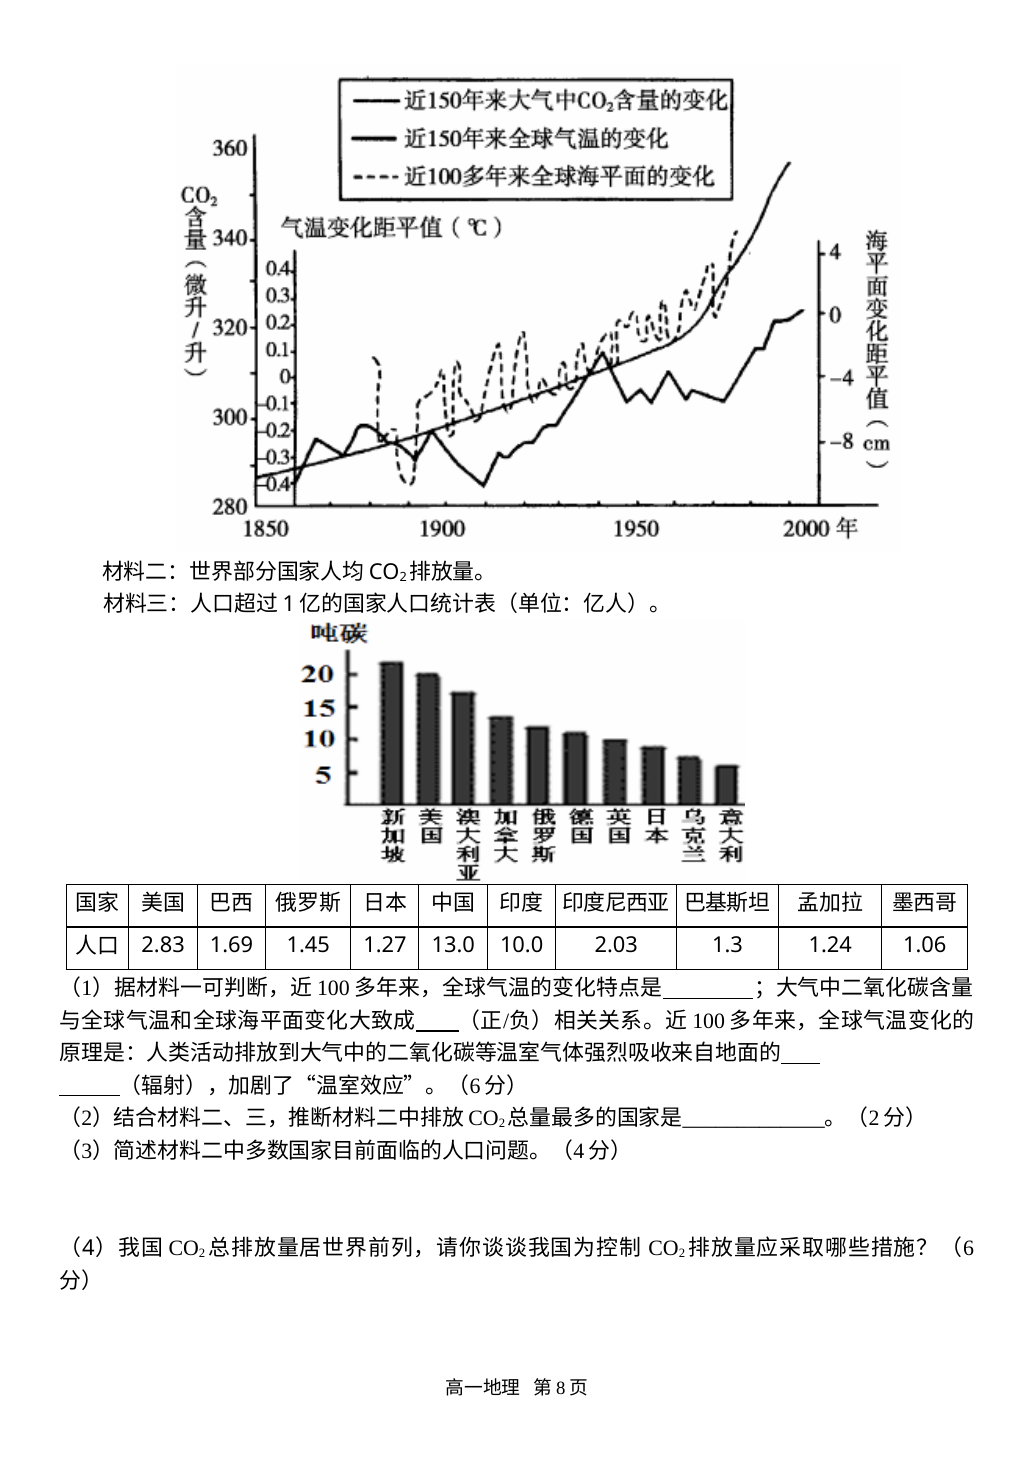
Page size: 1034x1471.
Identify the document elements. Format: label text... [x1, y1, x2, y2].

table_cell 人口 [67, 928, 128, 969]
picture [298, 620, 745, 884]
table_header 日本 [351, 885, 418, 926]
table_cell 13.0 [419, 928, 487, 969]
table_header 印度尼西亚 [556, 885, 676, 926]
table_cell 1.24 [779, 928, 881, 969]
table_header 孟加拉 [779, 885, 881, 926]
table_cell 1.69 [198, 928, 265, 969]
text （4）我国CO2总排放量居世界前列，请你谈谈我国为控制CO2排放量应采取哪些措施？（6分） [59, 1230, 974, 1295]
text （3）简述材料二中多数国家目前面临的人口问题。（4分） [59, 1132, 974, 1165]
table_header 中国 [419, 885, 487, 926]
table_header 美国 [129, 885, 197, 926]
table_cell 1.27 [351, 928, 418, 969]
table_header 巴西 [198, 885, 265, 926]
table_header 国家 [67, 885, 128, 926]
text （辐射），加剧了“温室效应”。（6分） [59, 1067, 974, 1100]
table_header 墨西哥 [882, 885, 967, 926]
text 材料二：世界部分国家人均CO2排放量。 [59, 553, 974, 586]
text 材料三：人口超过1亿的国家人口统计表（单位：亿人）。 [59, 586, 974, 618]
table_cell 1.3 [677, 928, 778, 969]
table_header 俄罗斯 [266, 885, 350, 926]
table_cell 1.06 [882, 928, 967, 969]
table_cell 2.83 [129, 928, 197, 969]
text （1）据材料一可判断，近100多年来，全球气温的变化特点是 ；大气中二氧化碳含量与全球气温和全球海平面变化大致成 （正/负）相关关系。近100多年来，全球气温变化的原理是：人类活动排放到大气中的二氧化碳等温室气体强烈吸收来自地面的 [59, 970, 974, 1067]
table_header 巴基斯坦 [677, 885, 778, 926]
table_cell 2.03 [556, 928, 676, 969]
table_header 印度 [488, 885, 555, 926]
text （2）结合材料二、三，推断材料二中排放CO2总量最多的国家是_____________。（2分） [59, 1100, 974, 1132]
table_cell 10.0 [488, 928, 555, 969]
table_cell 1.45 [266, 928, 350, 969]
picture [175, 65, 901, 551]
